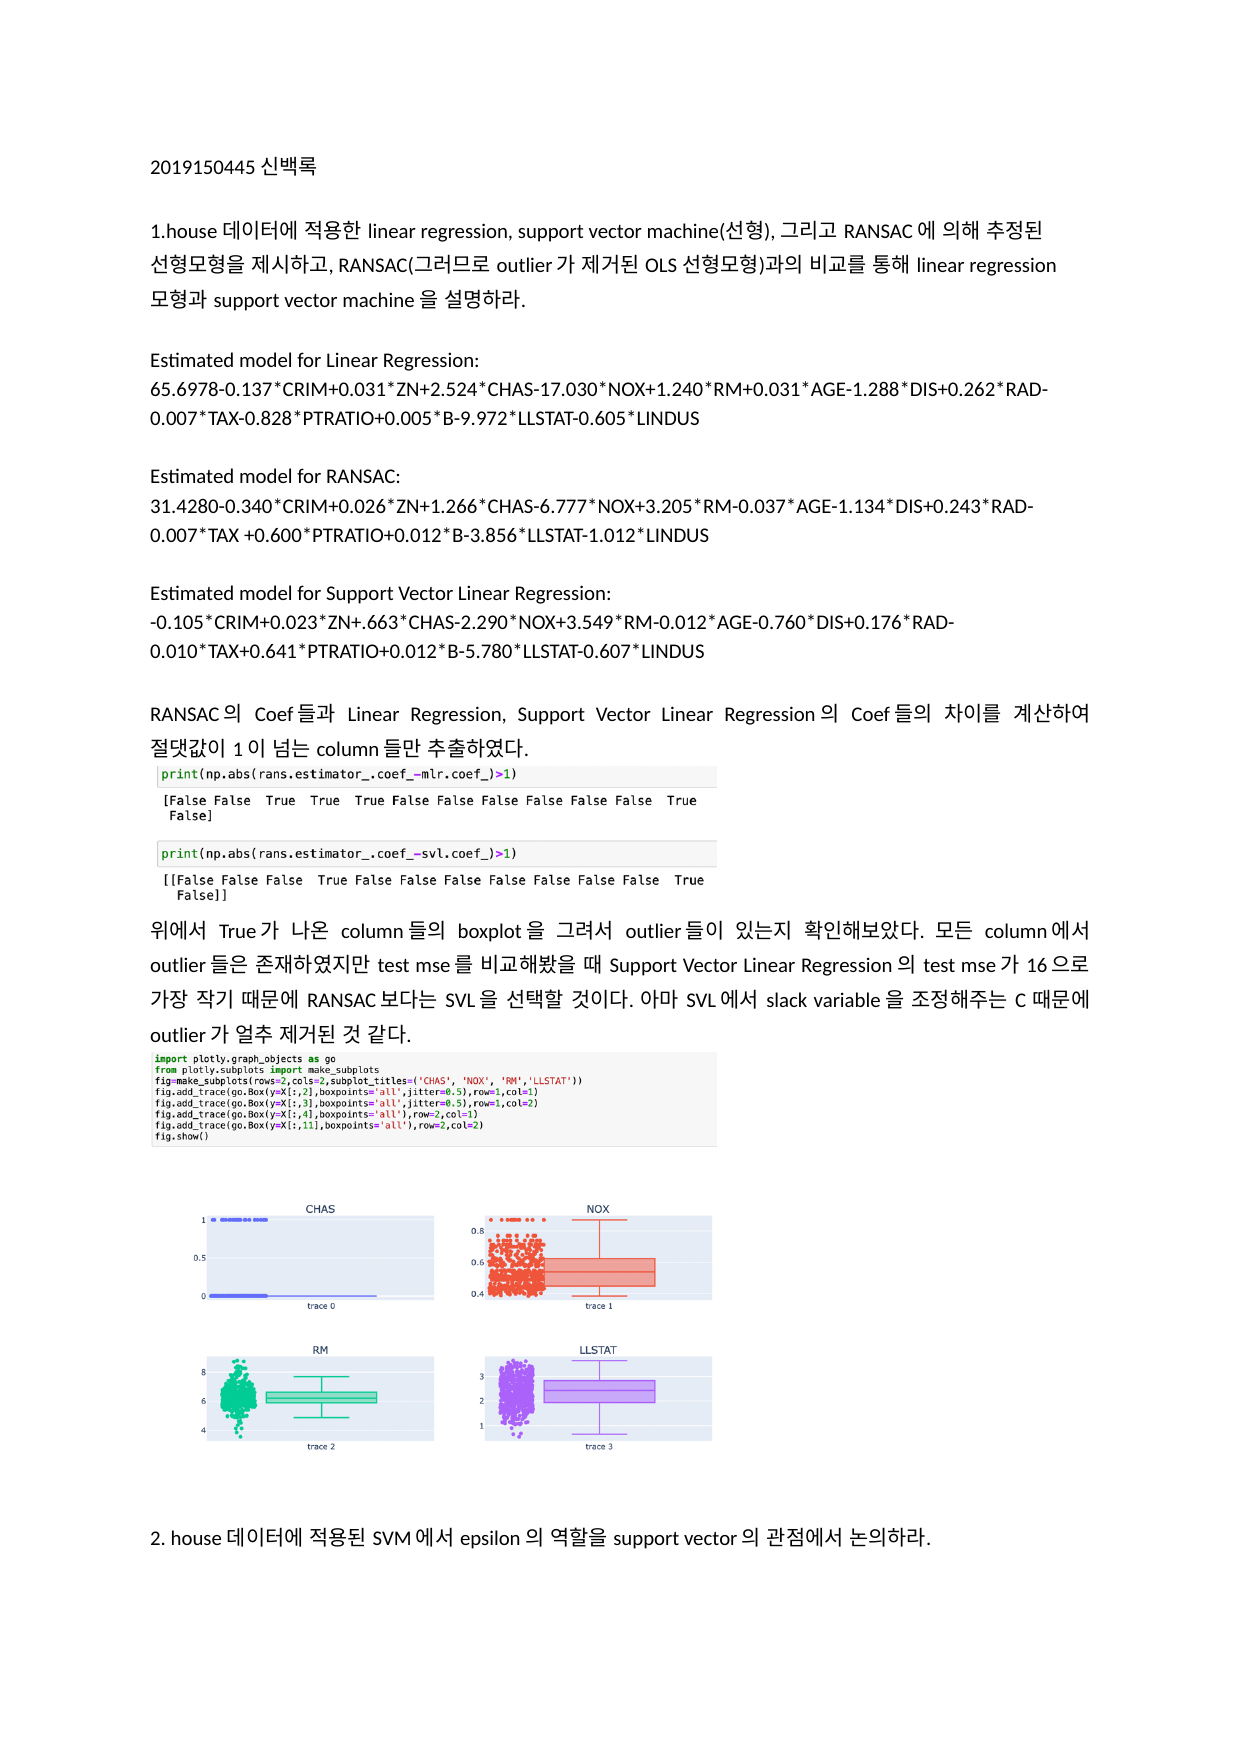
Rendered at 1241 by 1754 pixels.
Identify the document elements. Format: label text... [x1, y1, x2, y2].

text 1.house 데이터에 적용한 linear regression, support vector machine(선형), 그리고 RANSAC에 의해 추정된 선형모형을 제시하고, RANSAC(그러므로 outlier가 제거된 OLS 선형모형)과의 비교를 통해 linear regression 모형과 support vector machine을 설명하라. [150, 214, 1090, 313]
text 31.4280-0.340*CRIM+0.026*ZN+1.266*CHAS-6.777*NOX+3.205*RM-0.037*AGE-1.134*DIS+0.243*RAD-0.007*TAX +0.600*PTRATIO+0.012*B-3.856*LLSTAT-1.012*LINDUS [150, 493, 1090, 547]
picture [150, 1052, 717, 1463]
text Estimated model for RANSAC: [150, 464, 1090, 489]
picture [150, 766, 717, 911]
text 65.6978-0.137*CRIM+0.031*ZN+2.524*CHAS-17.030*NOX+1.240*RM+0.031*AGE-1.288*DIS+0.262*RAD-0.007*TAX-0.828*PTRATIO+0.005*B-9.972*LLSTAT-0.605*LINDUS [150, 376, 1090, 431]
text RANSAC의 Coef들과 Linear Regression, Support Vector Linear Regression의 Coef들의 차이를 계산하여 절댓값이 1이 넘는 column들만 추출하였다. [150, 697, 1090, 762]
text 2. house 데이터에 적용된 SVM에서 epsilon의 역할을 support vector의 관점에서 논의하라. [150, 1521, 1090, 1551]
text 위에서 True가 나온 column들의 boxplot을 그려서 outlier들이 있는지 확인해보았다. 모든 column에서 outlier들은 존재하였지만 test mse를 비교해봤을 때 Support Vector Linear Regression의 test mse가 16으로 가장 작기 때문에 RANSAC보다는 SVL을 선택할 것이다. 아마 SVL에서 slack variable을 조정해주는 C 때문에 outlier가 얼추 제거된 것 같다. [150, 914, 1090, 1048]
text -0.105*CRIM+0.023*ZN+.663*CHAS-2.290*NOX+3.549*RM-0.012*AGE-0.760*DIS+0.176*RAD-0.010*TAX+0.641*PTRATIO+0.012*B-5.780*LLSTAT-0.607*LINDUS [150, 609, 1090, 664]
text 2019150445 신백록 [150, 150, 1090, 180]
text Estimated model for Linear Regression: [150, 347, 1090, 372]
text Estimated model for Support Vector Linear Regression: [150, 580, 1090, 606]
